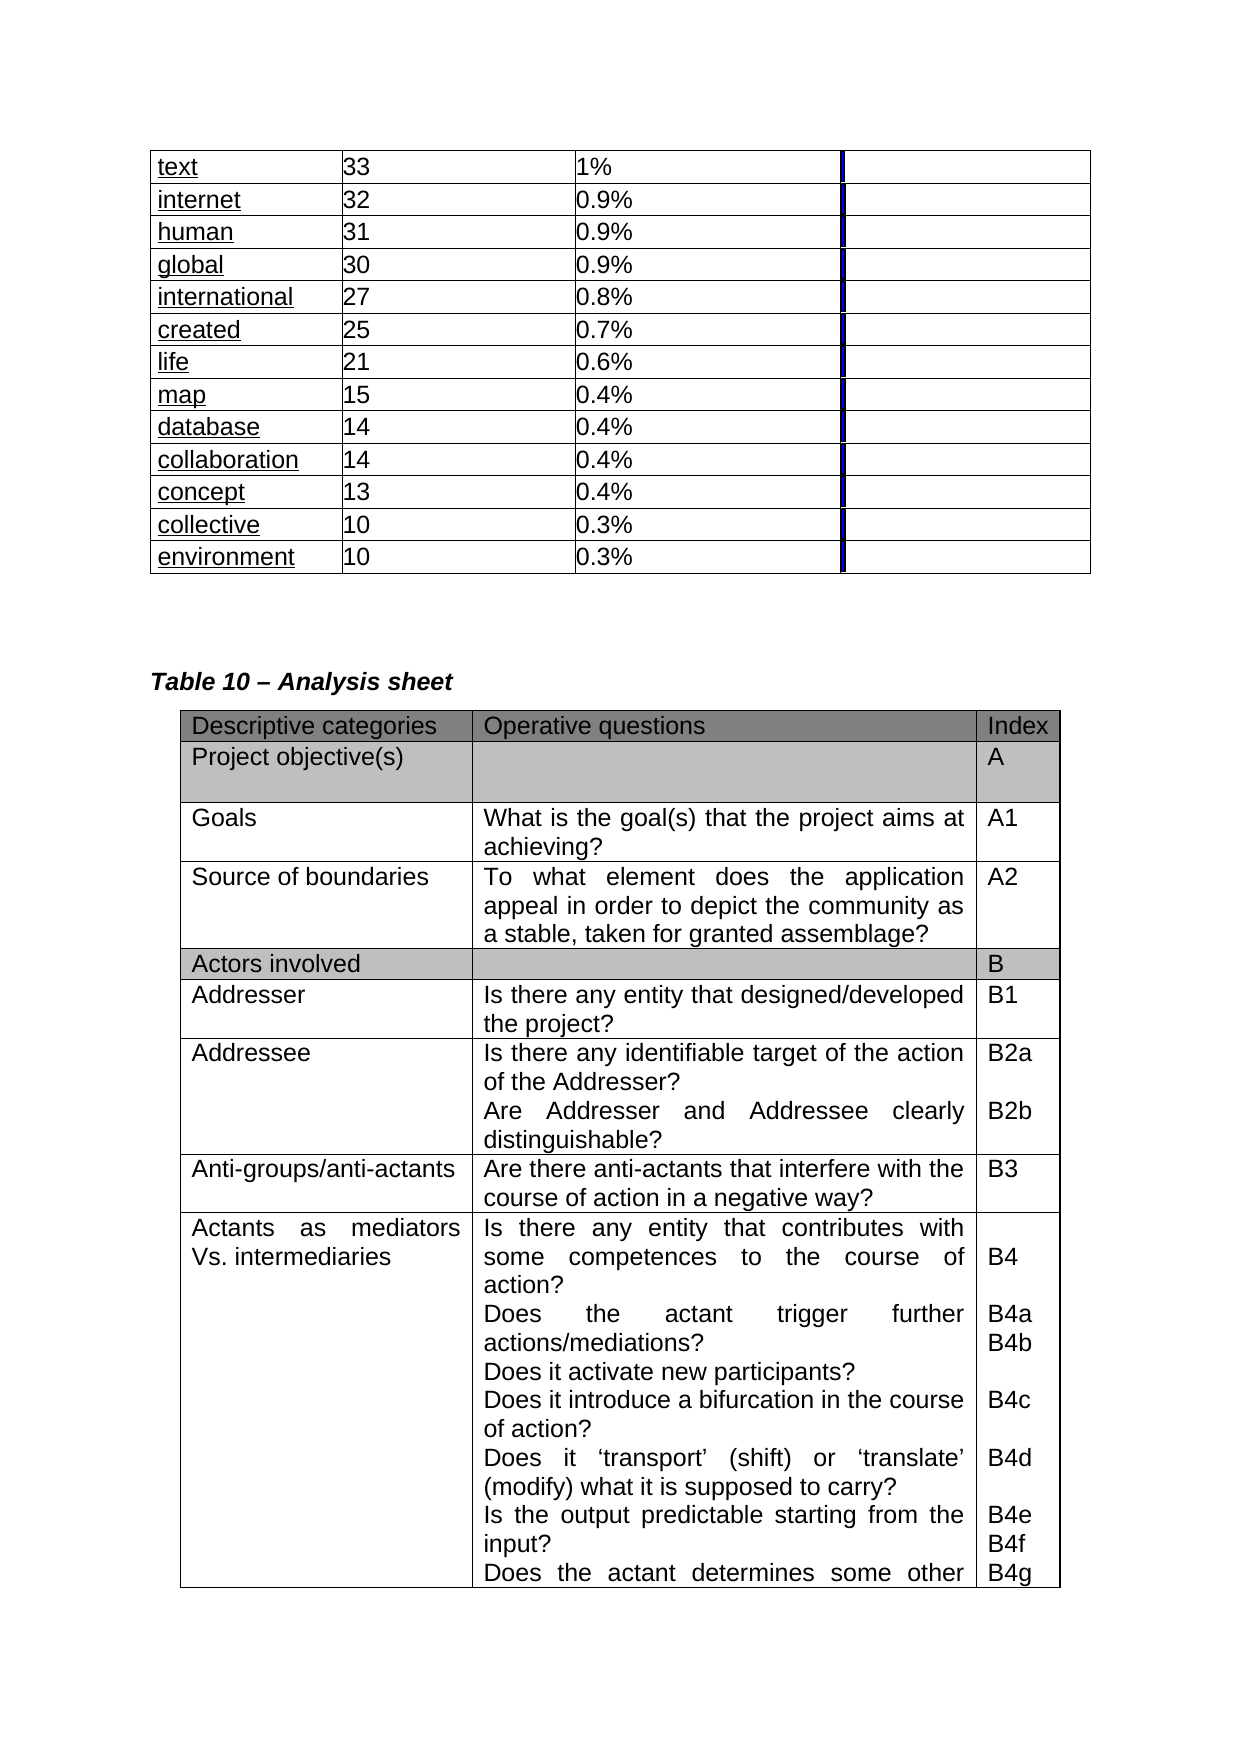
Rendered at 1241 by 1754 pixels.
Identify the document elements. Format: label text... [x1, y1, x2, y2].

table_cell B1 [977, 980, 1059, 1037]
table_cell [846, 346, 1090, 377]
table_cell Is there any identifiable target of the action of the Addresser? Are Addresser and Addressee clearly distinguishable? [473, 1039, 976, 1153]
table_cell 13 [343, 476, 575, 507]
table_cell human [151, 216, 342, 247]
table_cell Project objective(s) [181, 742, 472, 802]
table_cell internet [151, 184, 342, 215]
table_cell 32 [343, 184, 575, 215]
table_cell [846, 379, 1090, 410]
table_cell Is there any entity that designed/developed the project? [473, 980, 976, 1037]
table_cell environment [151, 541, 342, 572]
table_cell B2a B2b [977, 1039, 1059, 1153]
table_cell 0.8% [576, 281, 840, 312]
table_cell [846, 476, 1090, 507]
table_cell 0.7% [576, 314, 840, 345]
table_cell B [977, 949, 1059, 979]
table_cell [846, 509, 1090, 540]
table_cell 0.3% [576, 541, 840, 572]
table_cell 0.4% [576, 379, 840, 410]
table_cell Are there anti-actants that interfere with the course of action in a negative way? [473, 1155, 976, 1212]
table_header Index [977, 711, 1059, 741]
table_cell [473, 742, 976, 802]
table_cell 30 [343, 249, 575, 280]
table_cell Addresser [181, 980, 472, 1037]
table_cell 33 [343, 151, 575, 182]
table_cell global [151, 249, 342, 280]
table_cell [473, 949, 976, 979]
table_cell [473, 1213, 976, 1587]
table_cell Anti-groups/anti-actants [181, 1155, 472, 1212]
table_cell [846, 184, 1090, 215]
table_cell database [151, 411, 342, 442]
table_cell concept [151, 476, 342, 507]
table_cell international [151, 281, 342, 312]
table_cell Source of boundaries [181, 862, 472, 948]
table_cell 27 [343, 281, 575, 312]
table_cell 0.4% [576, 444, 840, 475]
table_cell collaboration [151, 444, 342, 475]
table_cell 10 [343, 509, 575, 540]
table_cell Goals [181, 803, 472, 861]
table_cell [846, 411, 1090, 442]
table_cell 25 [343, 314, 575, 345]
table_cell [181, 1213, 472, 1587]
table_cell [846, 541, 1090, 572]
table_cell 0.3% [576, 509, 840, 540]
table_cell 0.6% [576, 346, 840, 377]
table_cell [846, 444, 1090, 475]
table_cell A [977, 742, 1059, 802]
table_cell 1% [576, 151, 840, 182]
table_cell Addressee [181, 1039, 472, 1153]
table_cell 31 [343, 216, 575, 247]
table_cell 14 [343, 411, 575, 442]
table_cell 0.4% [576, 411, 840, 442]
table_cell [846, 216, 1090, 247]
table_cell To what element does the application appeal in order to depict the community as a stable, taken for granted assemblage? [473, 862, 976, 948]
table_cell [846, 249, 1090, 280]
table_cell 15 [343, 379, 575, 410]
table_cell 0.9% [576, 216, 840, 247]
table_cell text [151, 151, 342, 182]
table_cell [977, 1213, 1059, 1587]
table_cell 14 [343, 444, 575, 475]
table_cell What is the goal(s) that the project aims at achieving? [473, 803, 976, 861]
table_cell 21 [343, 346, 575, 377]
table_cell 0.4% [576, 476, 840, 507]
table_cell 0.9% [576, 184, 840, 215]
table_header Descriptive categories [181, 711, 472, 741]
subtitle Table 10 – Analysis sheet [150, 667, 1090, 695]
table_cell created [151, 314, 342, 345]
table_cell [845, 151, 1090, 182]
table_header Operative questions [473, 711, 976, 741]
table_cell 10 [343, 541, 575, 572]
table_cell 0.9% [576, 249, 840, 280]
table_cell life [151, 346, 342, 377]
table_cell A2 [977, 862, 1059, 948]
table_cell Actors involved [181, 949, 472, 979]
table_cell collective [151, 509, 342, 540]
table_cell [846, 314, 1090, 345]
table_cell [846, 281, 1090, 312]
table_cell A1 [977, 803, 1059, 861]
table_cell map [151, 379, 342, 410]
table_cell B3 [977, 1155, 1059, 1212]
